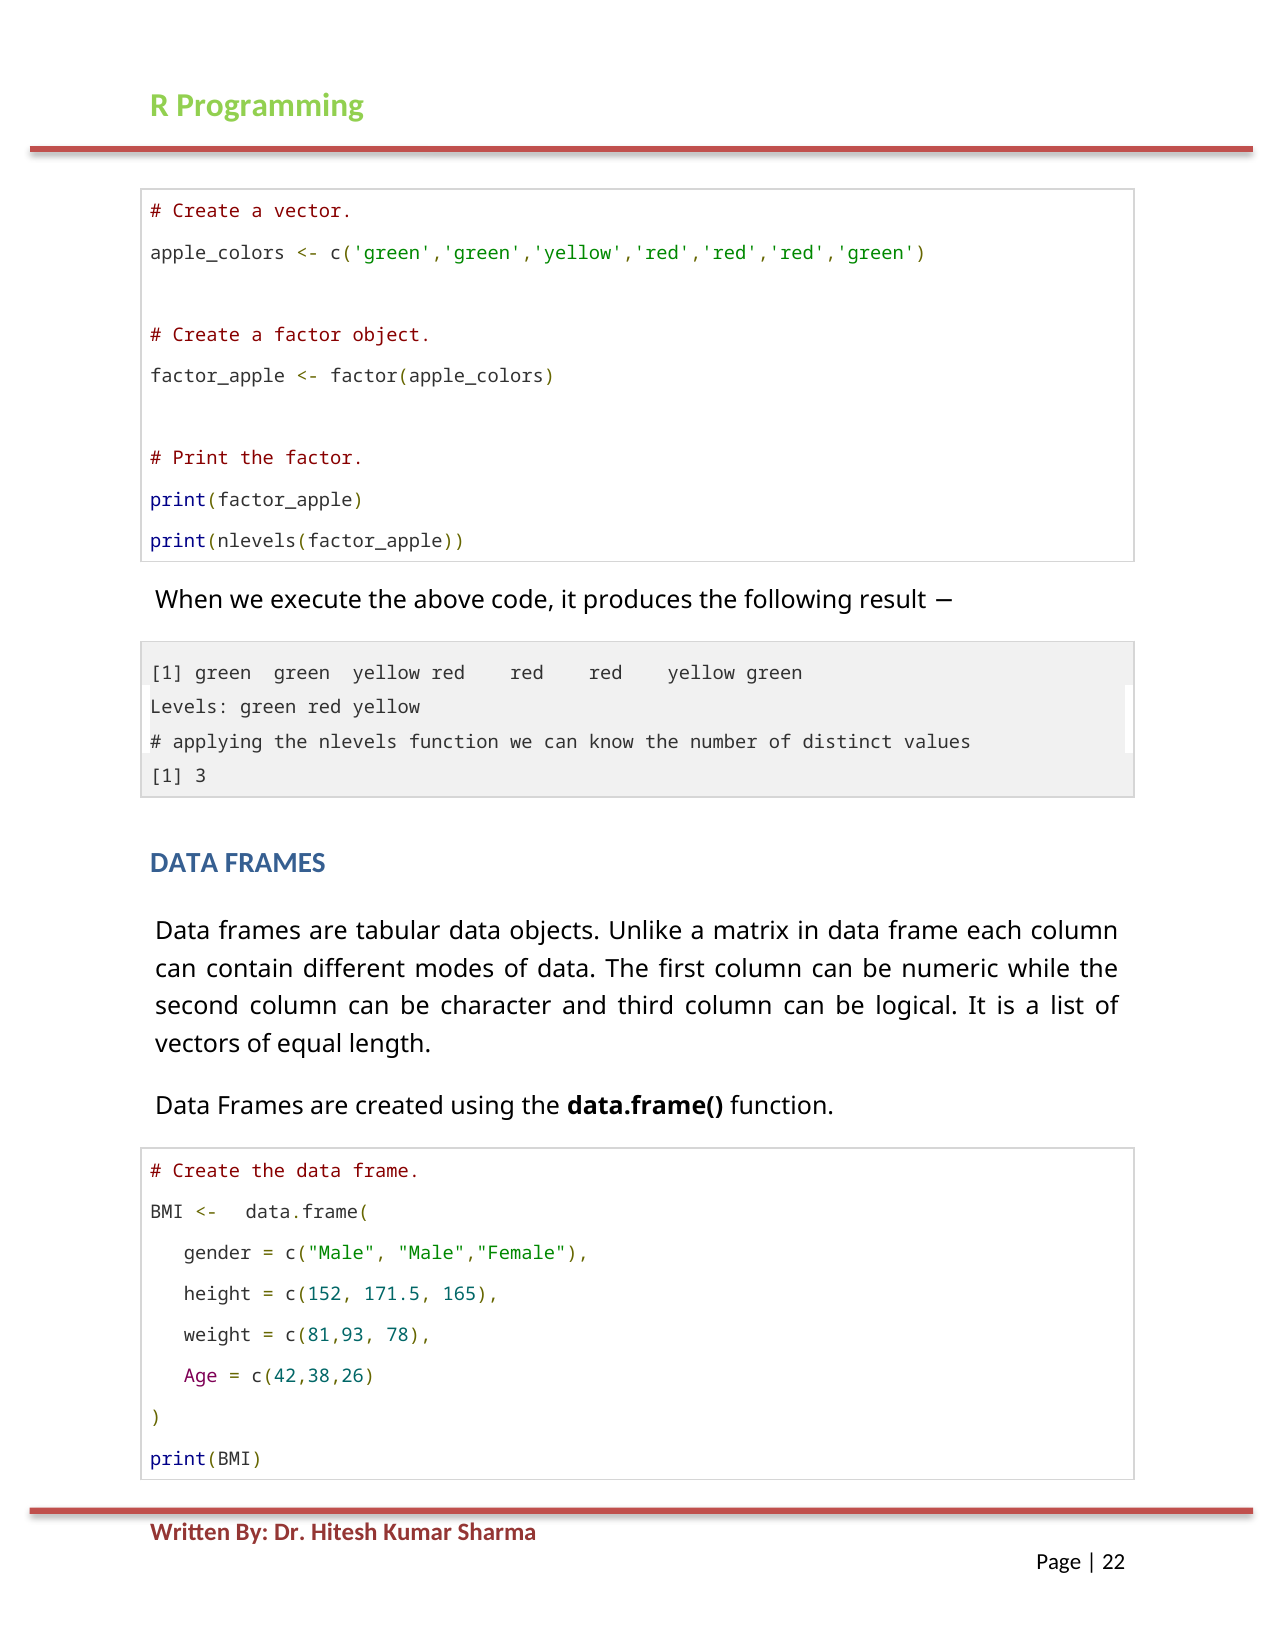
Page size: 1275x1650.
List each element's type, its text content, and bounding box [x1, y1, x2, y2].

text [1] green green yellow red red red yellow green [142, 642, 1133, 685]
subtitle Data Frames [150, 844, 1125, 879]
text # Create a factor object. [142, 311, 1133, 347]
text factor_apple <- factor(apple_colors) [142, 352, 1133, 388]
text # Create the data frame. [142, 1149, 1133, 1182]
text # Print the factor. [142, 435, 1133, 470]
text print(factor_apple) [142, 476, 1133, 511]
text Levels: green red yellow [150, 685, 1125, 719]
text gender = c("Male", "Male","Female"), [142, 1229, 1133, 1265]
text BMI <- data.frame( [142, 1188, 1133, 1224]
text print(nlevels(factor_apple)) [142, 517, 1133, 561]
text # applying the nlevels function we can know the number of distinct values [150, 719, 1125, 744]
text Data Frames are created using the data.frame() function. [155, 1084, 1120, 1122]
text [1] 3 [142, 744, 1133, 796]
text ) [142, 1394, 1133, 1429]
text height = c(152, 171.5, 165), [142, 1271, 1133, 1306]
text apple_colors <- c('green','green','yellow','red','red','red','green') [142, 229, 1133, 264]
text weight = c(81,93, 78), [142, 1312, 1133, 1347]
text print(BMI) [142, 1435, 1133, 1479]
text Age = c(42,38,26) [142, 1353, 1133, 1388]
text When we execute the above code, it produces the following result − [155, 578, 1120, 616]
text # Create a vector. [142, 190, 1133, 223]
text Data frames are tabular data objects. Unlike a matrix in data frame each column can contain different modes of data. The first column can be numeric while the second column can be character and third column can be logical. It is a list of vectors of equal length. [155, 909, 1120, 1059]
